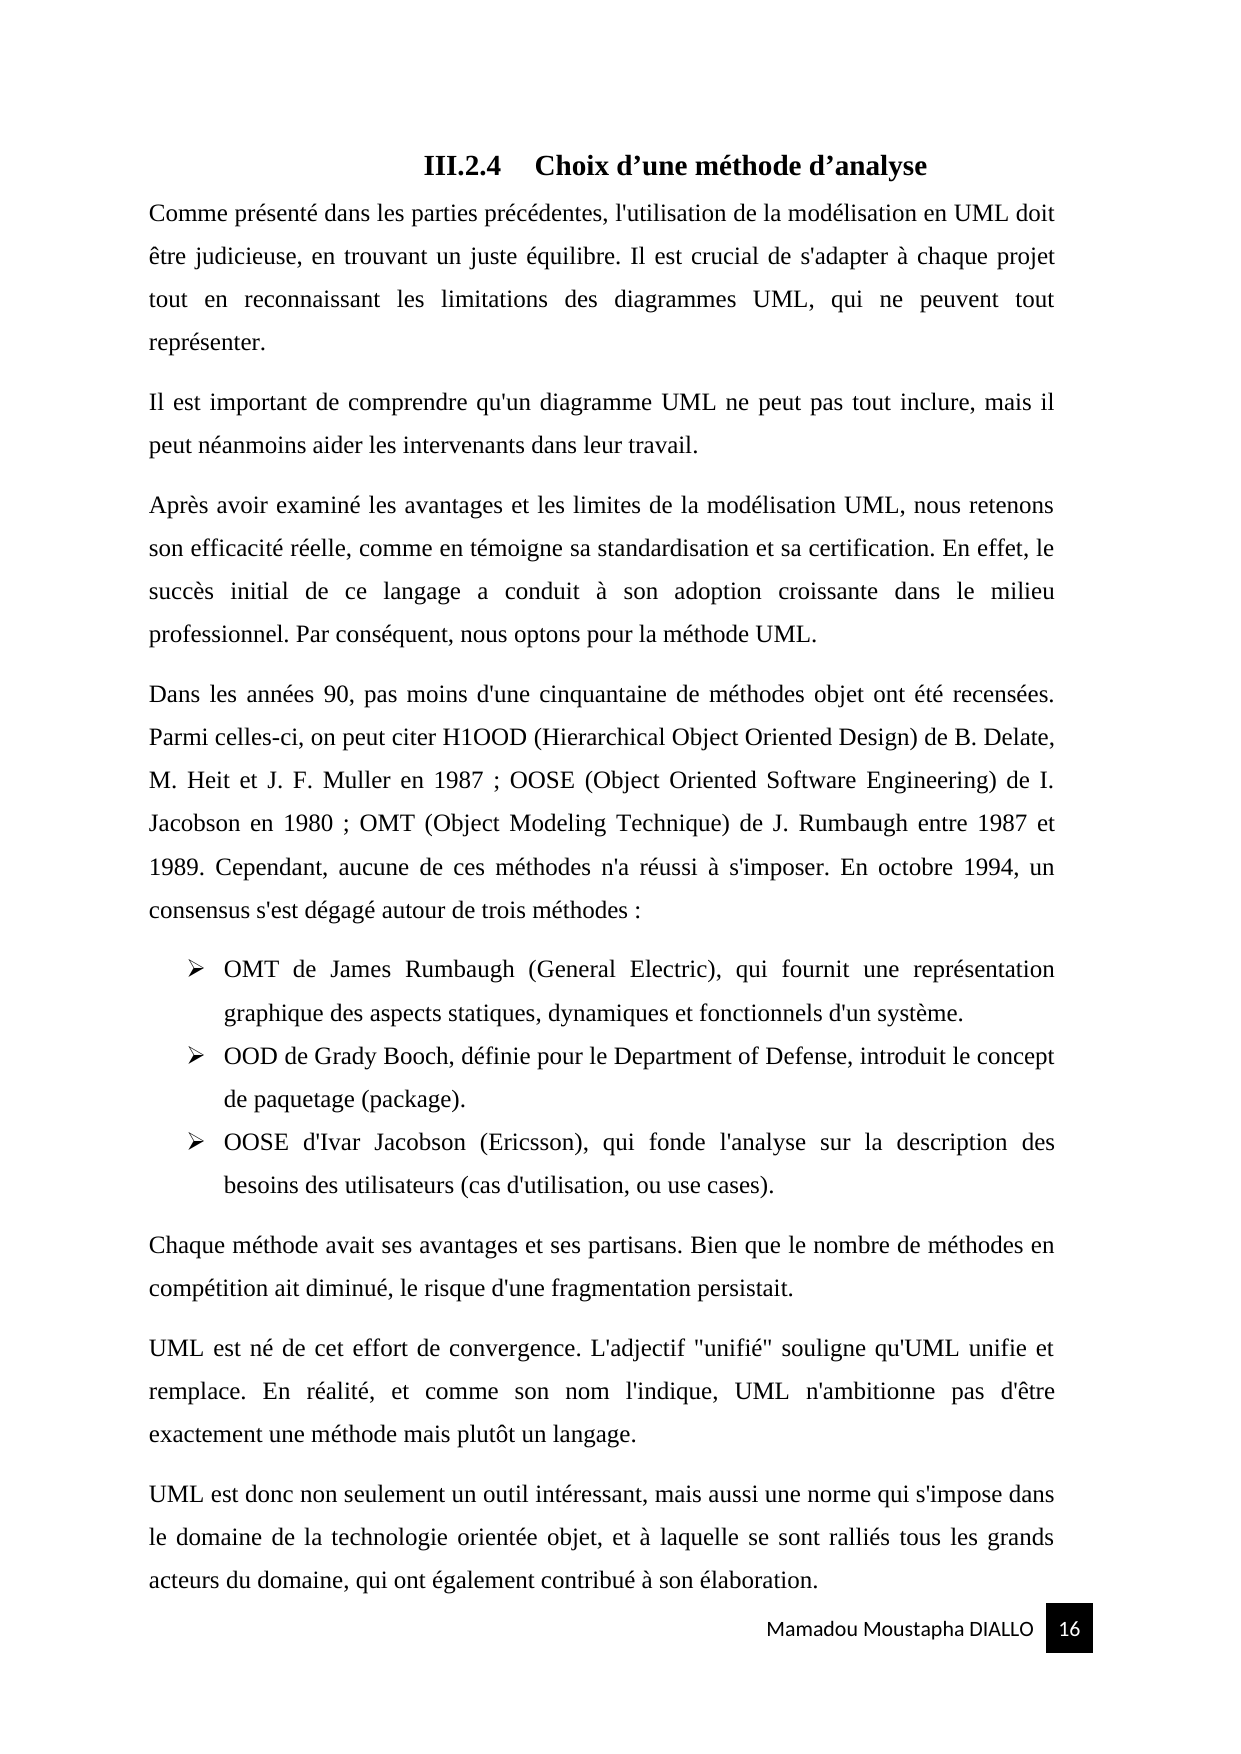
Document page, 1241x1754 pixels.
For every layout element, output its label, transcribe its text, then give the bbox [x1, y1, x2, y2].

list OMT de James Rumbaugh (General Electric), qui fournit une représentation graphique des aspects statiques, dynamiques et fonctionnels d'un système. [186, 954, 1056, 1026]
text UML est né de cet effort de convergence. L'adjectif "unifié" souligne qu'UML unifie et remplace. En réalité, et comme son nom l'indique, UML n'ambitionne pas d'être exactement une méthode mais plutôt un langage. [149, 1333, 1056, 1448]
text Après avoir examiné les avantages et les limites de la modélisation UML, nous retenons son efficacité réelle, comme en témoigne sa standardisation et sa certification. En effet, le succès initial de ce langage a conduit à son adoption croissante dans le milieu professionnel. Par conséquent, nous optons pour la méthode UML. [149, 490, 1056, 648]
subtitle Choix d’une méthode d’analyse [258, 148, 1093, 181]
text Dans les années 90, pas moins d'une cinquantaine de méthodes objet ont été recensées. Parmi celles-ci, on peut citer H1OOD (Hierarchical Object Oriented Design) de B. Delate, M. Heit et J. F. Muller en 1987 ; OOSE (Object Oriented Software Engineering) de I. Jacobson en 1980 ; OMT (Object Modeling Technique) de J. Rumbaugh entre 1987 et 1989. Cependant, aucune de ces méthodes n'a réussi à s'imposer. En octobre 1994, un consensus s'est dégagé autour de trois méthodes : [149, 679, 1056, 923]
text UML est donc non seulement un outil intéressant, mais aussi une norme qui s'impose dans le domaine de la technologie orientée objet, et à laquelle se sont ralliés tous les grands acteurs du domaine, qui ont également contribué à son élaboration. [149, 1479, 1056, 1594]
text Chaque méthode avait ses avantages et ses partisans. Bien que le nombre de méthodes en compétition ait diminué, le risque d'une fragmentation persistait. [149, 1230, 1056, 1302]
list OOD de Grady Booch, définie pour le Department of Defense, introduit le concept de paquetage (package). [186, 1041, 1056, 1113]
list OOSE d'Ivar Jacobson (Ericsson), qui fonde l'analyse sur la description des besoins des utilisateurs (cas d'utilisation, ou use cases). [186, 1127, 1056, 1199]
text Il est important de comprendre qu'un diagramme UML ne peut pas tout inclure, mais il peut néanmoins aider les intervenants dans leur travail. [149, 387, 1056, 459]
text Comme présenté dans les parties précédentes, l'utilisation de la modélisation en UML doit être judicieuse, en trouvant un juste équilibre. Il est crucial de s'adapter à chaque projet tout en reconnaissant les limitations des diagrammes UML, qui ne peuvent tout représenter. [149, 198, 1056, 356]
